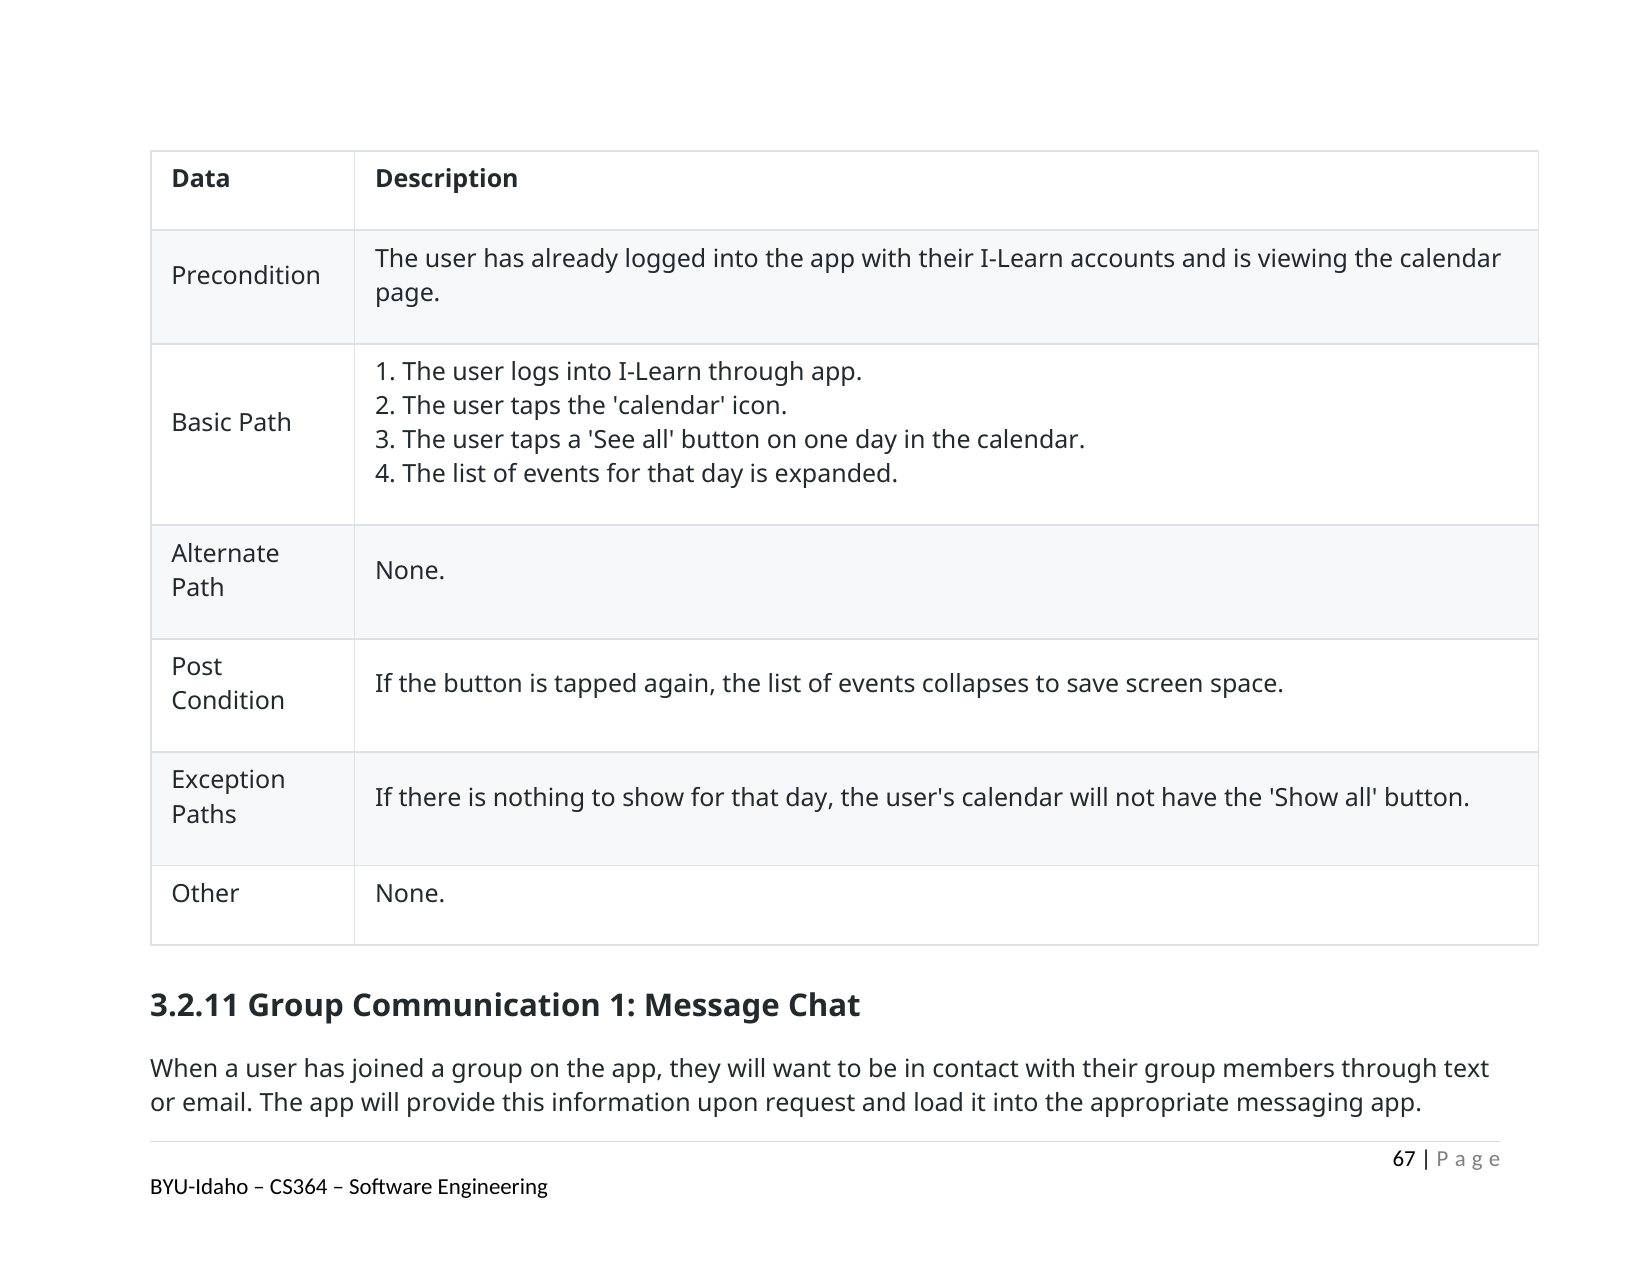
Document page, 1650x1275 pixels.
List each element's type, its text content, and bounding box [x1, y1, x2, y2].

table_cell None. [355, 866, 1538, 944]
table_cell Basic Path [152, 345, 354, 524]
table_cell The user has already logged into the app with their I-Learn accounts and is viewing the calendar page. [355, 231, 1538, 343]
table_cell Alternate Path [152, 526, 354, 638]
text 3.2.11 Group Communication 1: Message Chat [150, 983, 1500, 1026]
table_cell Precondition [152, 231, 354, 343]
table_cell Other [152, 866, 354, 944]
table_cell None. [355, 526, 1538, 638]
table_cell Post Condition [152, 640, 354, 751]
table_header Description [355, 152, 1538, 229]
text When a user has joined a group on the app, they will want to be in contact with their group members through text or email. The app will provide this information upon request and load it into the appropriate messaging app. [150, 1051, 1500, 1119]
table_cell If the button is tapped again, the list of events collapses to save screen space. [355, 640, 1538, 751]
table_cell 1. The user logs into I-Learn through app. 2. The user taps the 'calendar' icon. 3. The user taps a 'See all' button on one day in the calendar. 4. The list of events for that day is expanded. [355, 345, 1538, 524]
table_header Data [152, 152, 354, 229]
table_cell If there is nothing to show for that day, the user's calendar will not have the 'Show all' button. [355, 753, 1538, 865]
table_cell Exception Paths [152, 753, 354, 865]
